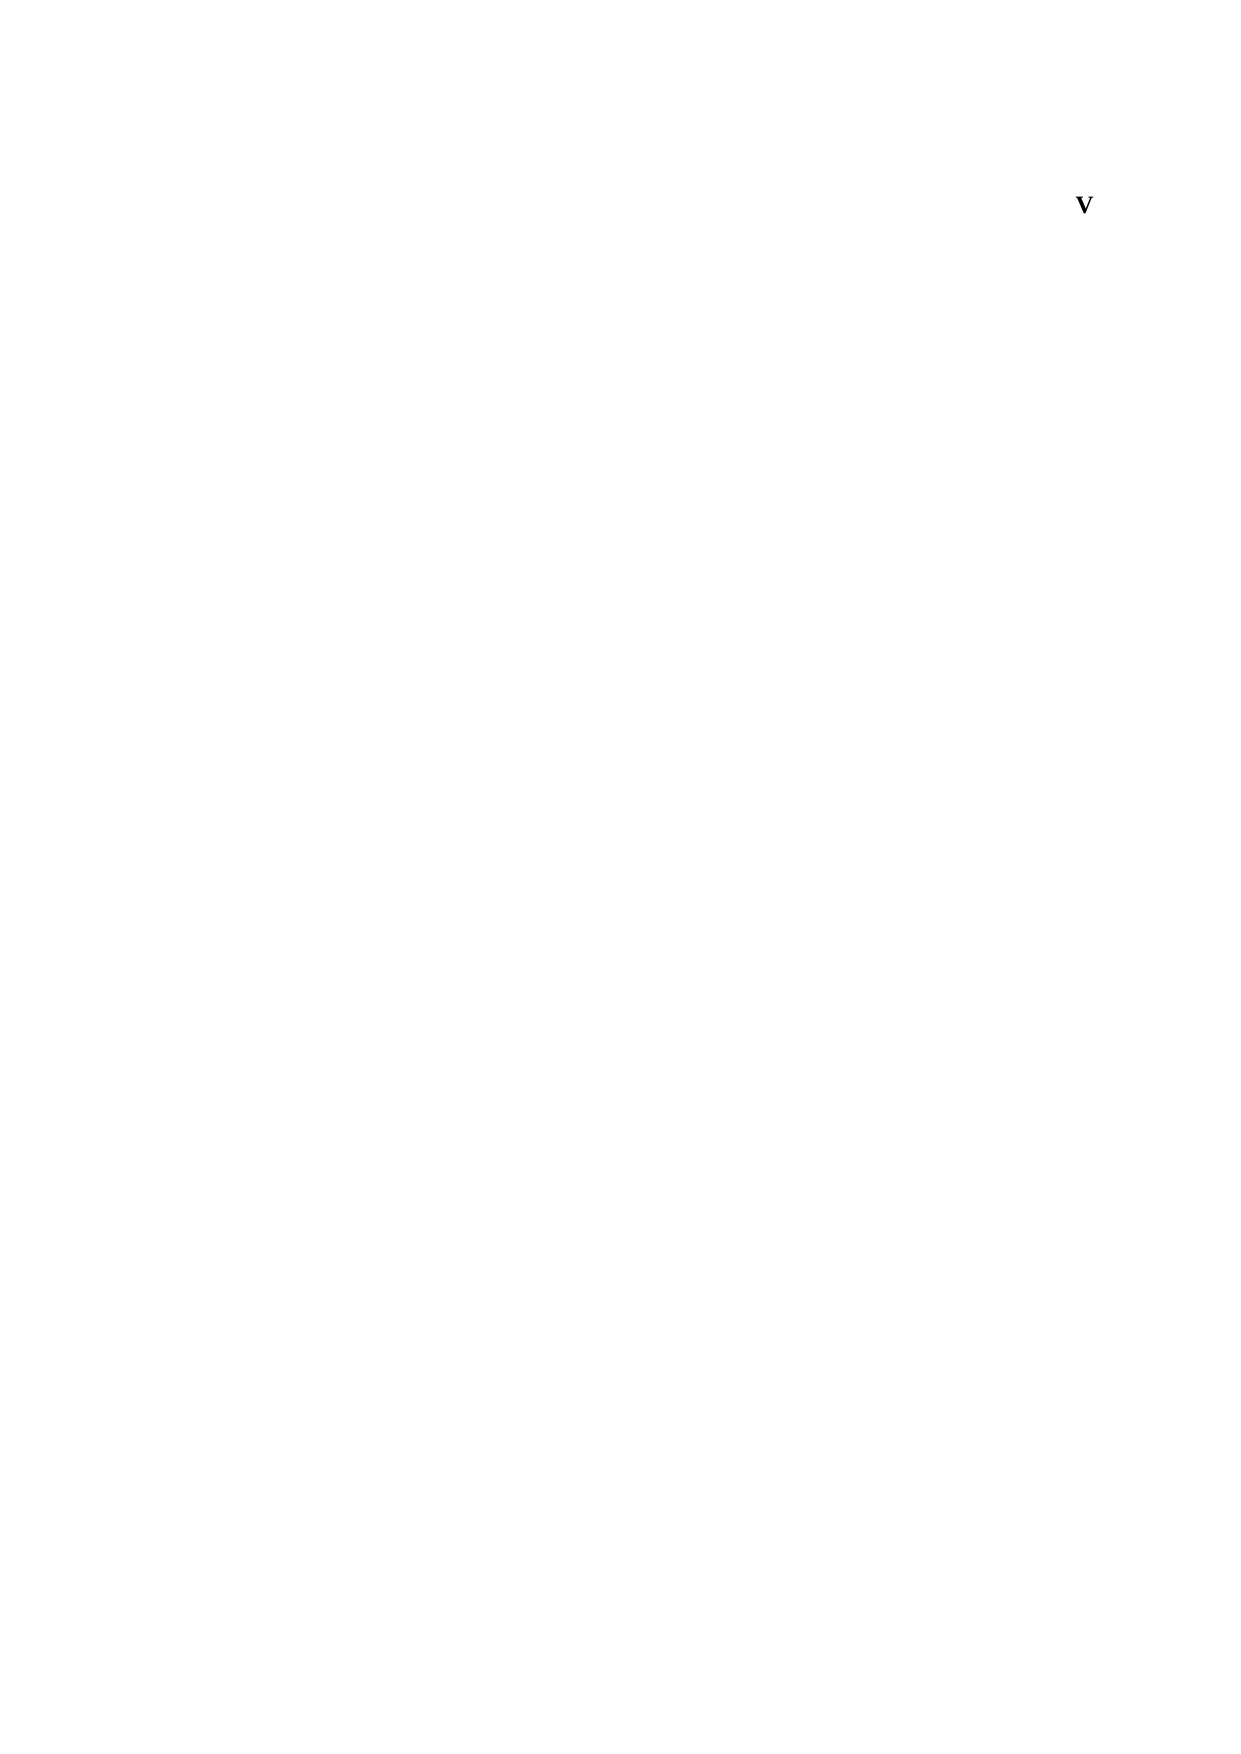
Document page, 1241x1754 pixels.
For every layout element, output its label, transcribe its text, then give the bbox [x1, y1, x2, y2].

text V [150, 150, 1091, 257]
